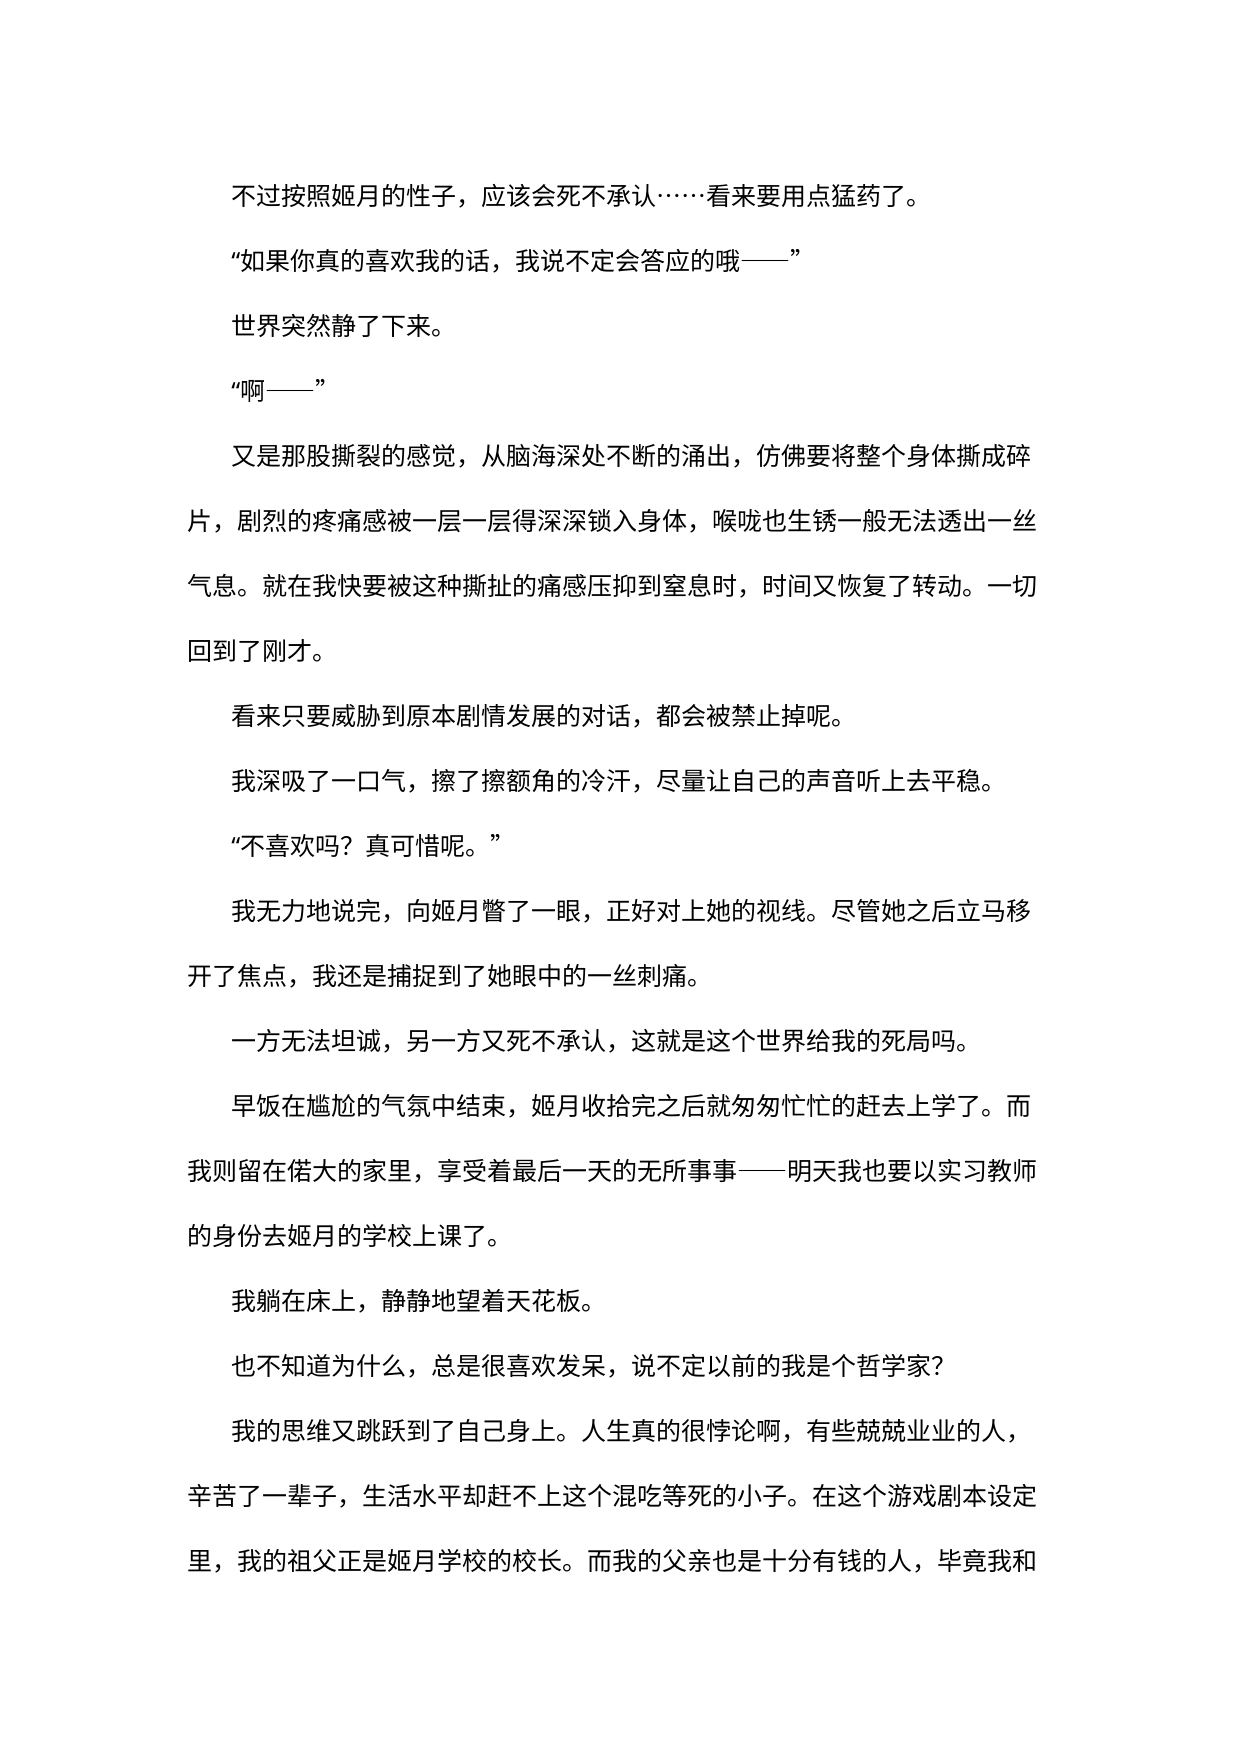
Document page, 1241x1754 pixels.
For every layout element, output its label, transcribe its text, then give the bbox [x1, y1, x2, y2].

text 我躺在床上，静静地望着天花板。 [187, 1267, 1053, 1332]
text 我的思维又跳跃到了自己身上。人生真的很悖论啊，有些兢兢业业的人，辛苦了一辈子，生活水平却赶不上这个混吃等死的小子。在这个游戏剧本设定里，我的祖父正是姬月学校的校长。而我的父亲也是十分有钱的人，毕竟我和姬月2个人就占据了偌大的别墅，在学校里据说还有专门为姬月滑冰比赛而建立的千人体育馆。 [187, 1397, 1053, 1592]
text 不过按照姬月的性子，应该会死不承认……看来要用点猛药了。 [187, 162, 1053, 227]
text “如果你真的喜欢我的话，我说不定会答应的哦——” [187, 227, 1053, 292]
text 早饭在尴尬的气氛中结束，姬月收拾完之后就匆匆忙忙的赶去上学了。而我则留在偌大的家里，享受着最后一天的无所事事——明天我也要以实习教师的身份去姬月的学校上课了。 [187, 1072, 1053, 1267]
text “啊——” [187, 357, 1053, 422]
text 世界突然静了下来。 [187, 292, 1053, 357]
text 我深吸了一口气，擦了擦额角的冷汗，尽量让自己的声音听上去平稳。 [187, 747, 1053, 812]
text “不喜欢吗？真可惜呢。” [187, 812, 1053, 877]
text 一方无法坦诚，另一方又死不承认，这就是这个世界给我的死局吗。 [187, 1007, 1053, 1072]
text 又是那股撕裂的感觉，从脑海深处不断的涌出，仿佛要将整个身体撕成碎片，剧烈的疼痛感被一层一层得深深锁入身体，喉咙也生锈一般无法透出一丝气息。就在我快要被这种撕扯的痛感压抑到窒息时，时间又恢复了转动。一切回到了刚才。 [187, 422, 1053, 682]
text 看来只要威胁到原本剧情发展的对话，都会被禁止掉呢。 [187, 682, 1053, 747]
text 我无力地说完，向姬月瞥了一眼，正好对上她的视线。尽管她之后立马移开了焦点，我还是捕捉到了她眼中的一丝刺痛。 [187, 877, 1053, 1007]
text 也不知道为什么，总是很喜欢发呆，说不定以前的我是个哲学家？ [187, 1332, 1053, 1397]
